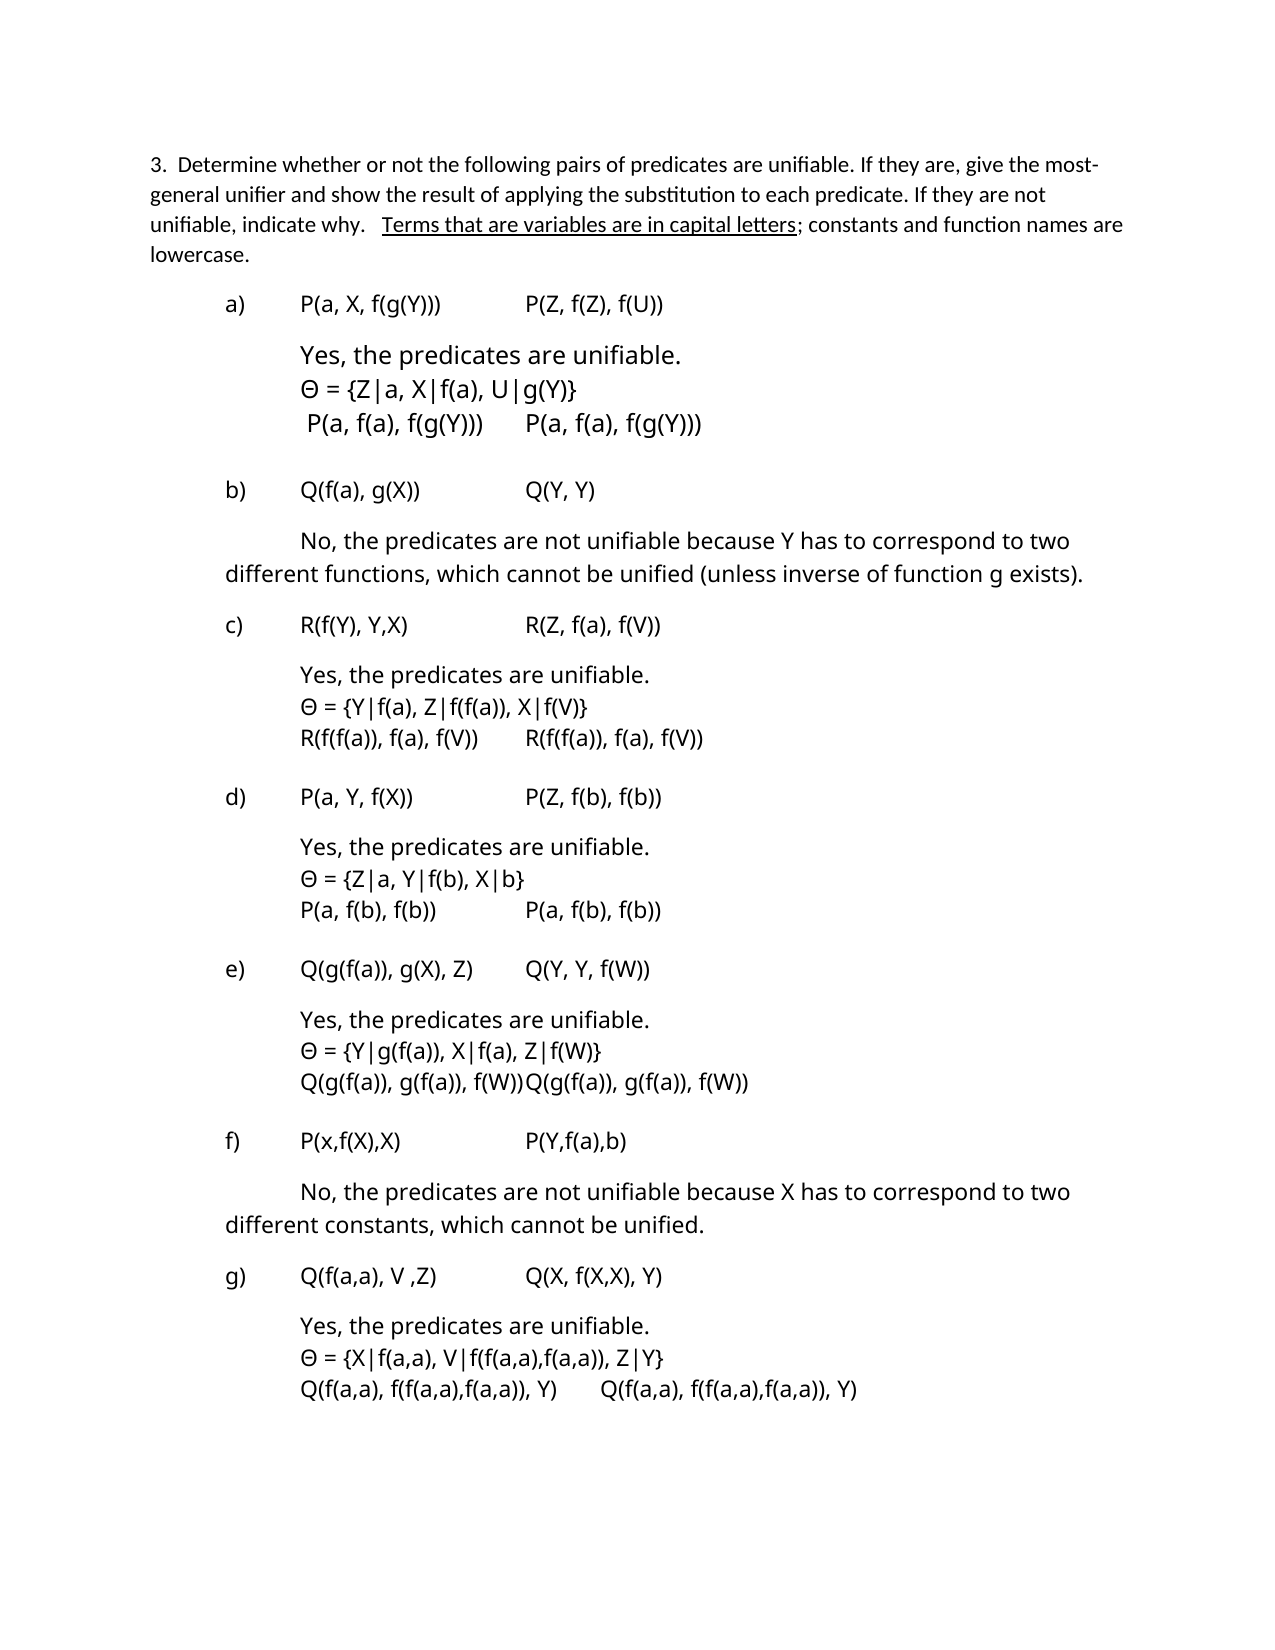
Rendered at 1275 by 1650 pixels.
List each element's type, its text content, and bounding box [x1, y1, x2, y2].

text Θ = {Y|g(f(a)), X|f(a), Z|f(W)} [150, 1035, 1125, 1066]
text Θ = {X|f(a,a), V|f(f(a,a),f(a,a)), Z|Y} [150, 1342, 1125, 1373]
text P(a, f(b), f(b)) P(a, f(b), f(b)) [150, 894, 1125, 925]
text b) Q(f(a), g(X)) Q(Y, Y) [225, 474, 1125, 505]
text Yes, the predicates are unifiable. [225, 659, 1125, 690]
text No, the predicates are not unifiable because X has to correspond to two different constants, which cannot be unified. [225, 1176, 1125, 1241]
text Yes, the predicates are unifiable. [225, 338, 1125, 372]
text Yes, the predicates are unifiable. [150, 1003, 1125, 1035]
text g) Q(f(a,a), V ,Z) Q(X, f(X,X), Y) [225, 1260, 1125, 1291]
text 3. Determine whether or not the following pairs of predicates are unifiable. If they are, give the most-general unifier and show the result of applying the substitution to each predicate. If they are not unifiable, indicate why. Terms that are variables are in capital letters; constants and function names are lowercase. [150, 150, 1125, 269]
text e) Q(g(f(a)), g(X), Z) Q(Y, Y, f(W)) [225, 953, 1125, 984]
text Θ = {Y|f(a), Z|f(f(a)), X|f(V)} [225, 690, 1125, 722]
text a) P(a, X, f(g(Y))) P(Z, f(Z), f(U)) [225, 287, 1125, 319]
text d) P(a, Y, f(X)) P(Z, f(b), f(b)) [225, 781, 1125, 812]
text f) P(x,f(X),X) P(Y,f(a),b) [225, 1125, 1125, 1157]
text R(f(f(a)), f(a), f(V)) R(f(f(a)), f(a), f(V)) [225, 722, 1125, 753]
text Q(g(f(a)), g(f(a)), f(W)) Q(g(f(a)), g(f(a)), f(W)) [150, 1066, 1125, 1097]
text P(a, f(a), f(g(Y))) P(a, f(a), f(g(Y))) [225, 406, 1125, 440]
text No, the predicates are not unifiable because Y has to correspond to two different functions, which cannot be unified (unless inverse of function g exists). [225, 524, 1125, 589]
text Θ = {Z|a, Y|f(b), X|b} [150, 863, 1125, 894]
text c) R(f(Y), Y,X) R(Z, f(a), f(V)) [225, 609, 1125, 640]
text Yes, the predicates are unifiable. [225, 1310, 1125, 1342]
text Q(f(a,a), f(f(a,a),f(a,a)), Y) Q(f(a,a), f(f(a,a),f(a,a)), Y) [225, 1373, 1125, 1404]
text Θ = {Z|a, X|f(a), U|g(Y)} [225, 372, 1125, 406]
text Yes, the predicates are unifiable. [150, 831, 1125, 863]
